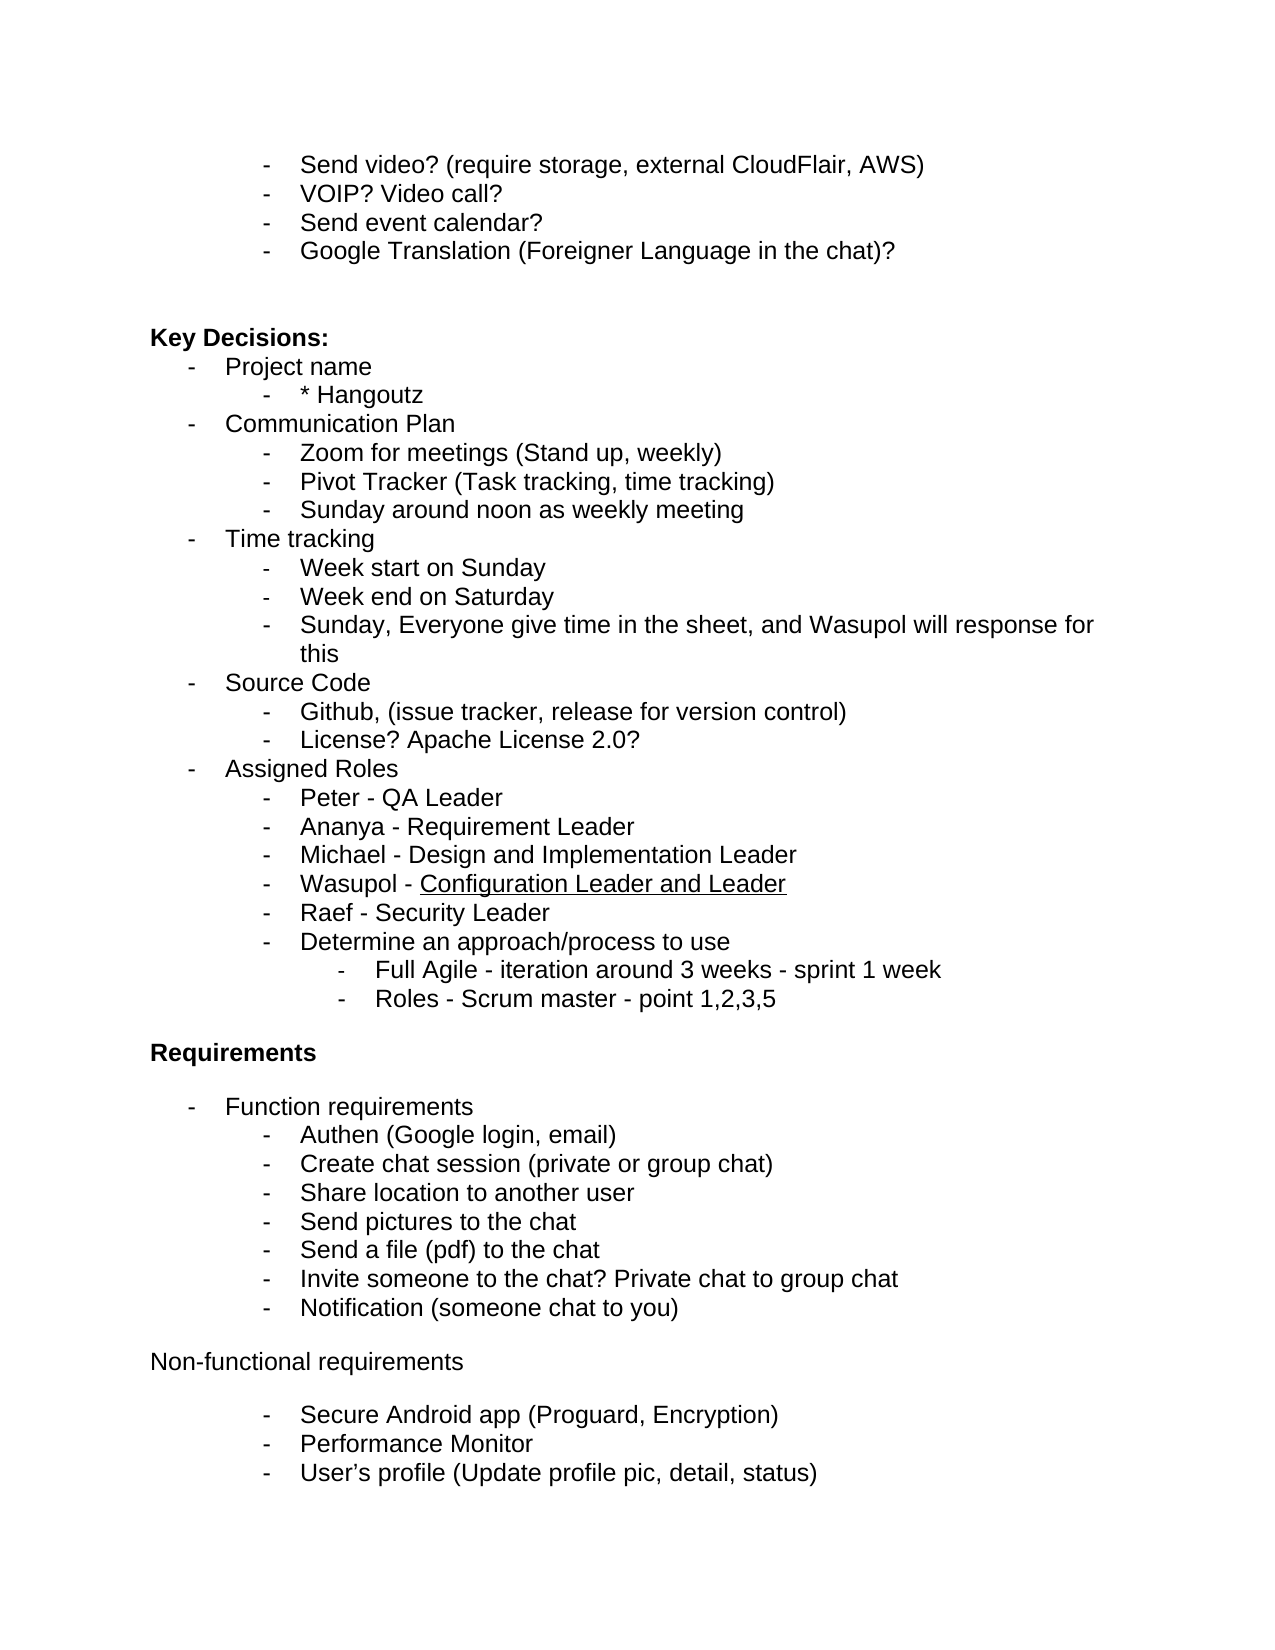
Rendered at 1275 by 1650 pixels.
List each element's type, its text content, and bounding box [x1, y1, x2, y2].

list Raef - Security Leader [262, 898, 1125, 927]
list Week end on Saturday [262, 582, 1125, 611]
list Communication Plan [187, 409, 1125, 438]
list Zoom for meetings (Stand up, weekly) [262, 438, 1125, 467]
list Time tracking [187, 524, 1125, 553]
list Google Translation (Foreigner Language in the chat)? [262, 236, 1125, 265]
list Assigned Roles [187, 754, 1125, 783]
list Github, (issue tracker, release for version control) [262, 697, 1125, 726]
list User’s profile (Update profile pic, detail, status) [262, 1458, 1125, 1487]
list Function requirements [187, 1092, 1125, 1121]
list Roles - Scrum master - point 1,2,3,5 [337, 984, 1125, 1013]
text Non-functional requirements [150, 1347, 1125, 1376]
list Create chat session (private or group chat) [262, 1149, 1125, 1178]
list Project name [187, 352, 1125, 381]
list Peter - QA Leader [262, 783, 1125, 812]
list Share location to another user [262, 1178, 1125, 1207]
list Invite someone to the chat? Private chat to group chat [262, 1264, 1125, 1293]
list Michael - Design and Implementation Leader [262, 841, 1125, 869]
list Sunday around noon as weekly meeting [262, 496, 1125, 524]
list * Hangoutz [262, 381, 1125, 409]
list VOIP? Video call? [262, 179, 1125, 207]
list Sunday, Everyone give time in the sheet, and Wasupol will response for this [262, 611, 1125, 668]
text Key Decisions: [150, 323, 1125, 352]
list Week start on Sunday [262, 553, 1125, 582]
list Performance Monitor [262, 1429, 1125, 1458]
list Notification (someone chat to you) [262, 1293, 1125, 1322]
list Full Agile - iteration around 3 weeks - sprint 1 week [337, 956, 1125, 984]
list Wasupol - Configuration Leader and Leader [262, 869, 1125, 898]
list License? Apache License 2.0? [262, 726, 1125, 754]
list Send video? (require storage, external CloudFlair, AWS) [262, 150, 1125, 179]
list Authen (Google login, email) [262, 1121, 1125, 1149]
list Ananya - Requirement Leader [262, 812, 1125, 841]
text Requirements [150, 1038, 1125, 1067]
list Determine an approach/process to use [262, 927, 1125, 956]
list Secure Android app (Proguard, Encryption) [262, 1401, 1125, 1429]
list Send a file (pdf) to the chat [262, 1236, 1125, 1264]
list Source Code [187, 668, 1125, 697]
list Send event calendar? [262, 207, 1125, 236]
list Send pictures to the chat [262, 1207, 1125, 1236]
list Pivot Tracker (Task tracking, time tracking) [262, 467, 1125, 496]
